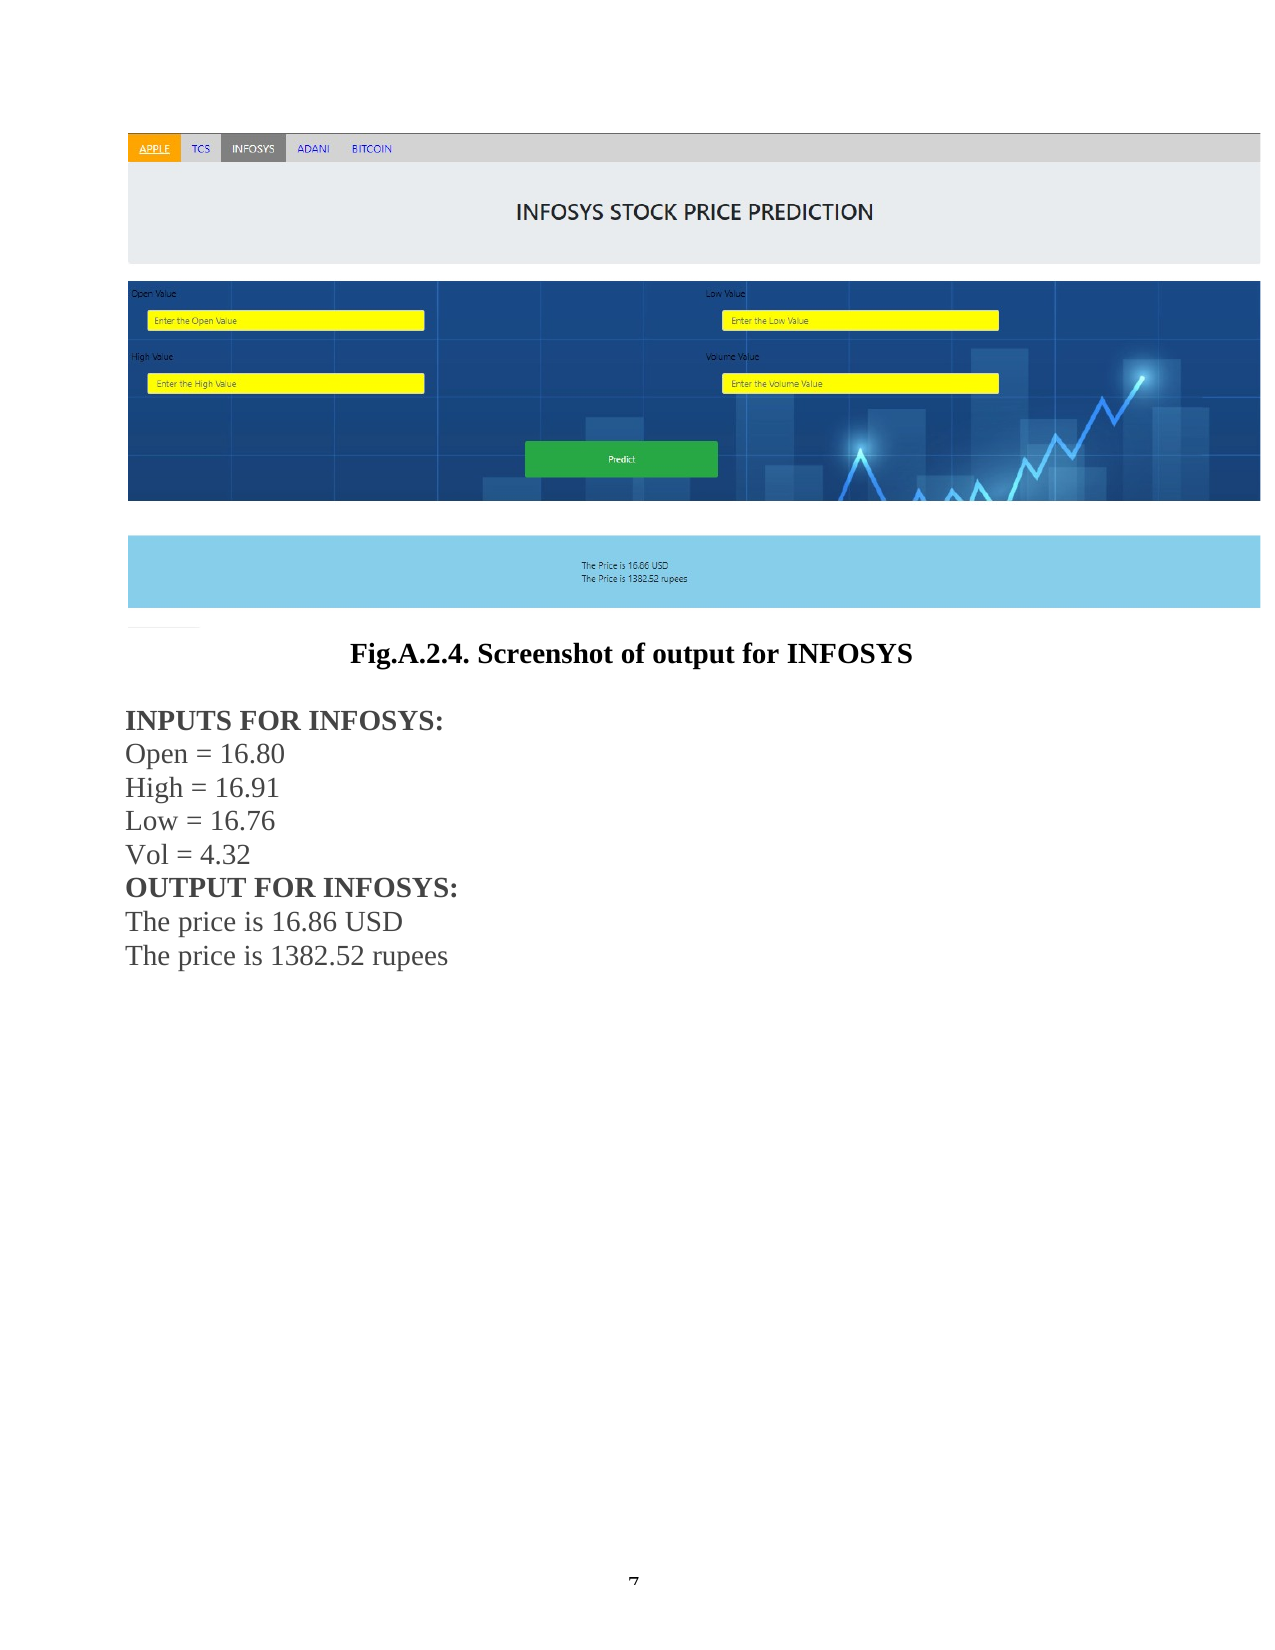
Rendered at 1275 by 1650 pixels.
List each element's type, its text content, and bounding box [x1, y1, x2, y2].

subtitle Fig.A.2.4. Screenshot of output for INFOSYS [130, 636, 1132, 669]
text OUTPUT FOR INFOSYS: [125, 871, 1273, 904]
text Vol = 4.32 [125, 837, 1273, 871]
text Low = 16.76 [125, 803, 1273, 837]
text Open = 16.80 [125, 736, 1273, 770]
text INPUTS FOR INFOSYS: [125, 703, 1273, 736]
text The price is 16.86 USD The price is 1382.52 rupees [125, 904, 448, 971]
picture [128, 133, 1261, 628]
text High = 16.91 [125, 770, 1273, 803]
